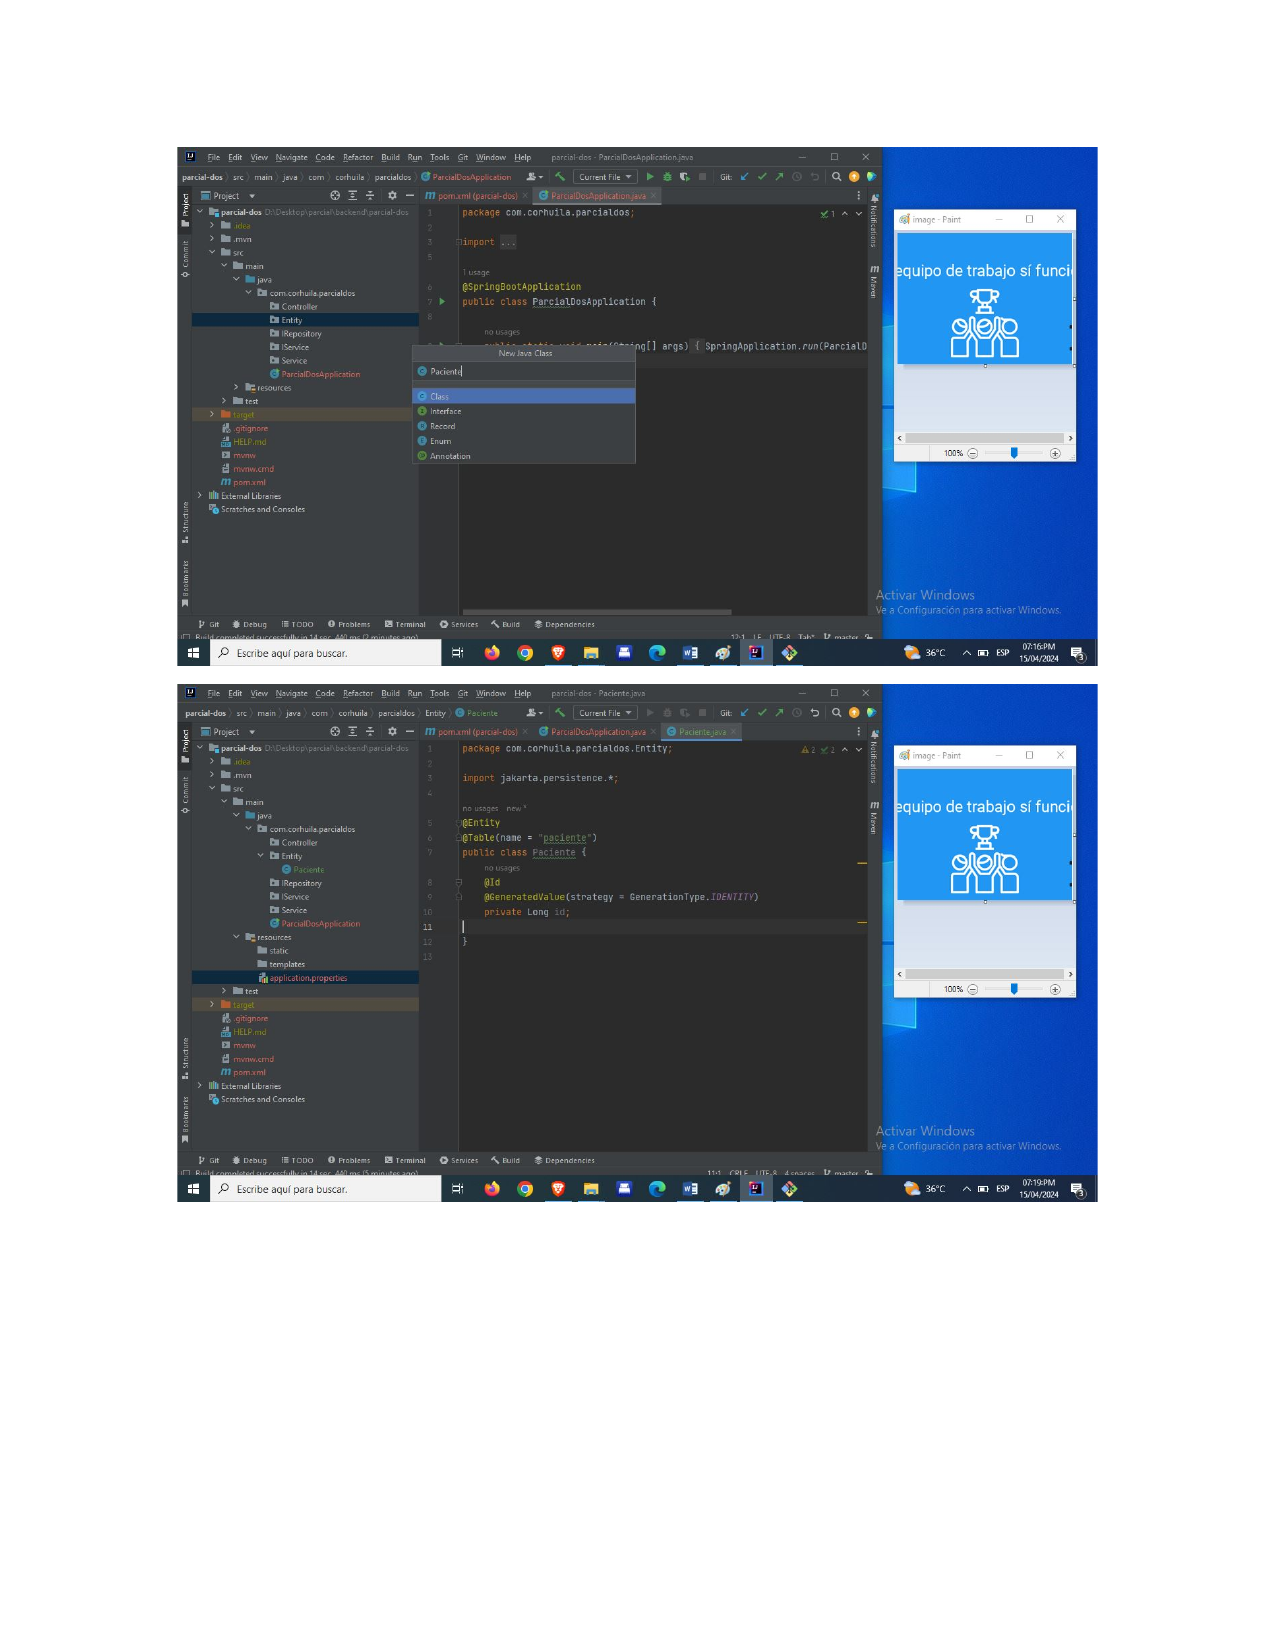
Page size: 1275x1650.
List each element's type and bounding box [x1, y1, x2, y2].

picture [177, 147, 1098, 666]
picture [177, 684, 1098, 1202]
